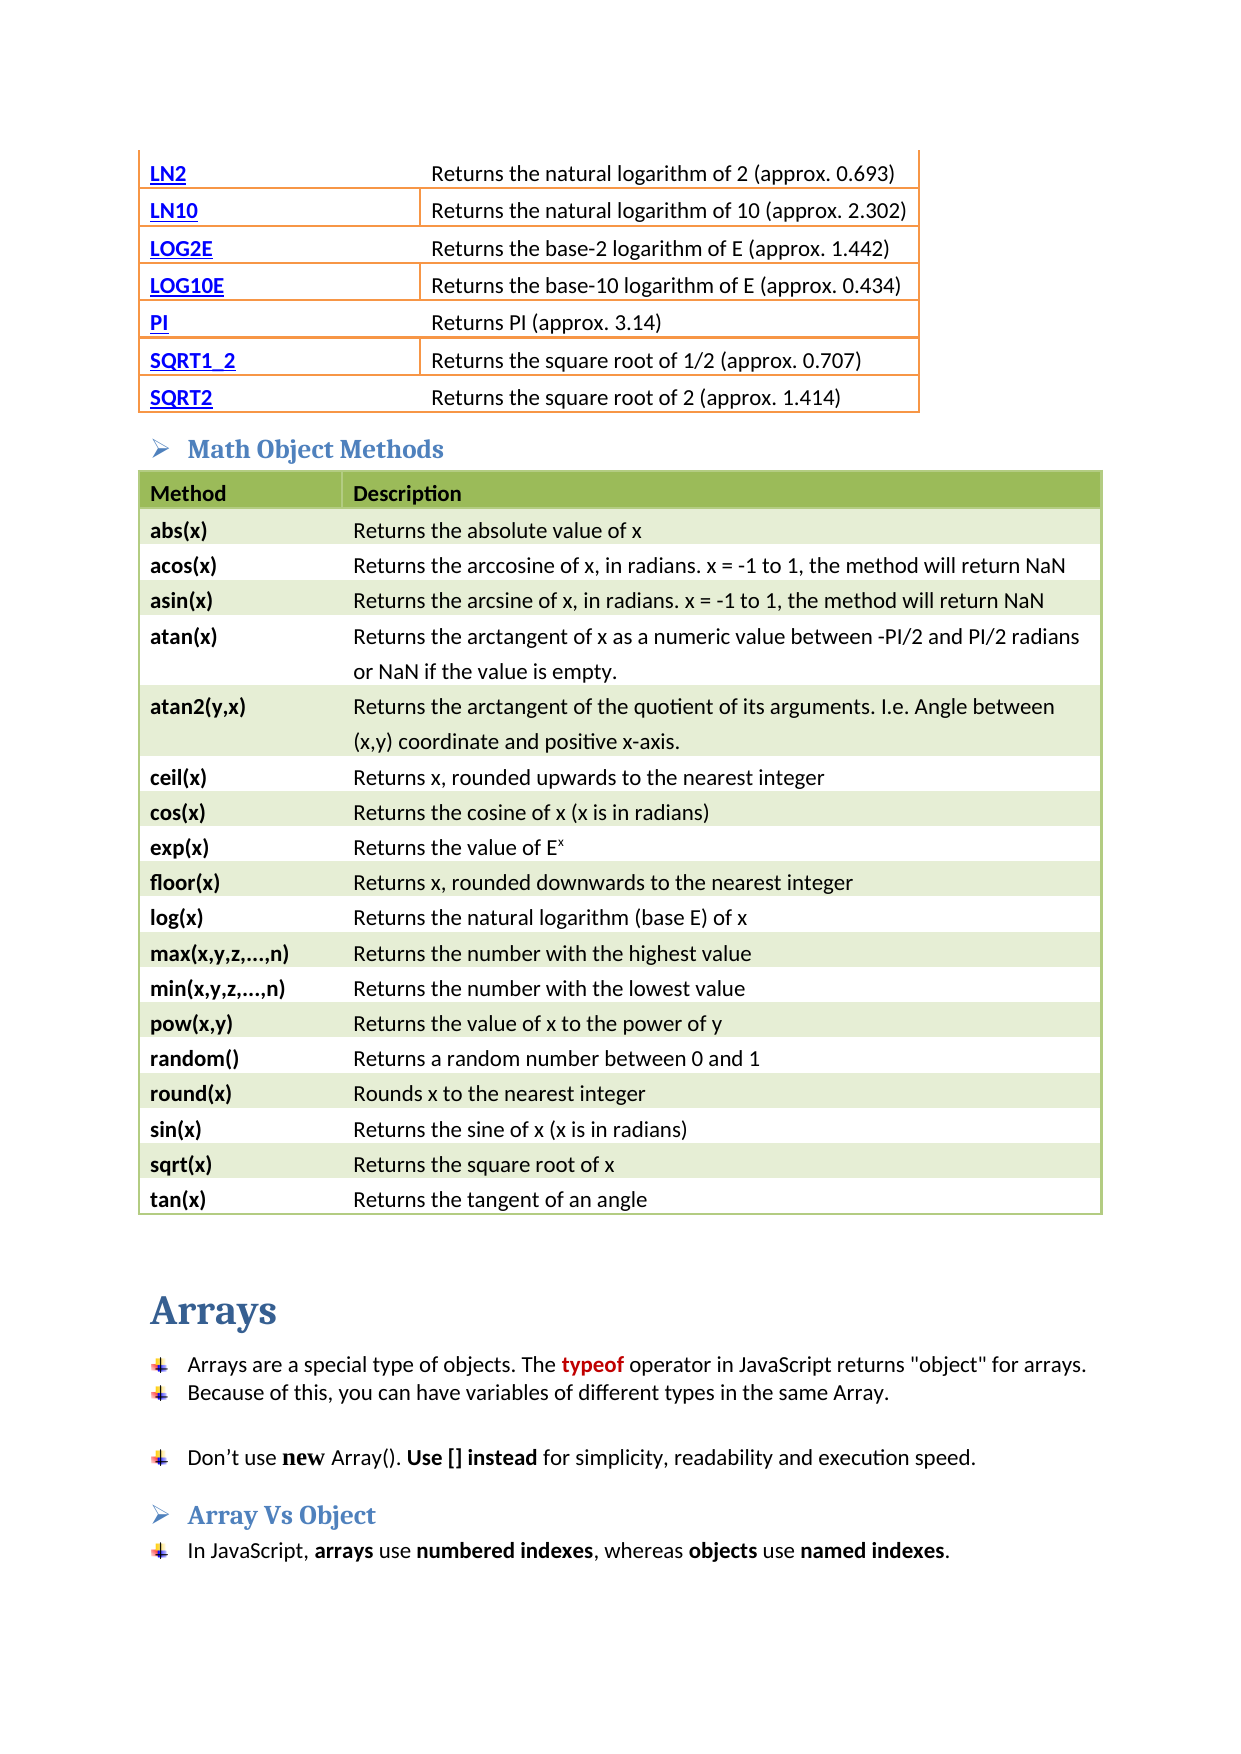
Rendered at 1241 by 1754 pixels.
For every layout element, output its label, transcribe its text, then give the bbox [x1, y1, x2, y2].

table_cell max(x,y,z,...,n) [140, 932, 342, 967]
table_cell Returns the natural logarithm (base E) of x [342, 896, 1100, 932]
table_cell floor(x) [140, 861, 342, 896]
list In JavaScript, arrays use numbered indexes, whereas objects use named indexes. [150, 1536, 1090, 1564]
table_cell SQRT2 [140, 376, 420, 411]
table_cell min(x,y,z,...,n) [140, 967, 342, 1002]
table_cell Returns the number with the lowest value [342, 967, 1100, 1002]
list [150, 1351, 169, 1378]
table_cell LN2 [140, 150, 420, 187]
table_cell Returns the square root of x [342, 1143, 1100, 1178]
table_cell Returns the sine of x (x is in radians) [342, 1108, 1100, 1143]
table_cell Returns a random number between 0 and 1 [342, 1037, 1100, 1072]
table_cell LOG2E [140, 227, 420, 262]
table_cell random() [140, 1037, 342, 1072]
subtitle Array Vs Object [150, 1500, 1090, 1531]
table_cell acos(x) [140, 544, 342, 579]
table_cell ceil(x) [140, 756, 342, 791]
subtitle Arrays [150, 1287, 1090, 1335]
table_cell tan(x) [140, 1178, 342, 1213]
table_cell Returns PI (approx. 3.14) [420, 301, 918, 336]
table_cell atan2(y,x) [140, 685, 342, 756]
table_cell Returns the number with the highest value [342, 932, 1100, 967]
table_cell Returns the natural logarithm of 2 (approx. 0.693) [420, 150, 918, 187]
picture [151, 1384, 168, 1401]
table_cell Returns x, rounded upwards to the nearest integer [342, 756, 1100, 791]
table_cell sqrt(x) [140, 1143, 342, 1178]
table_cell log(x) [140, 896, 342, 932]
table_cell Returns the arctangent of the quotient of its arguments. I.e. Angle between (x,y) coordinate and positive x-axis. [342, 685, 1100, 756]
table_cell Returns the arccosine of x, in radians. x = -1 to 1, the method will return NaN [342, 544, 1100, 579]
table_cell atan(x) [140, 615, 342, 685]
table_cell Returns the square root of 2 (approx. 1.414) [420, 376, 918, 411]
table_cell Returns the cosine of x (x is in radians) [342, 791, 1100, 826]
table_cell Returns x, rounded downwards to the nearest integer [342, 861, 1100, 896]
table_cell exp(x) [140, 826, 342, 861]
table_cell sin(x) [140, 1108, 342, 1143]
table_cell Returns the value of Ex [342, 826, 1100, 861]
table_cell abs(x) [140, 509, 342, 544]
table_cell Returns the arctangent of x as a numeric value between -PI/2 and PI/2 radians or NaN if the value is empty. [342, 615, 1100, 685]
table_cell Returns the base-10 logarithm of E (approx. 0.434) [421, 264, 918, 299]
table_cell Returns the base-2 logarithm of E (approx. 1.442) [420, 227, 918, 262]
table_cell asin(x) [140, 580, 342, 615]
table_cell SQRT1_2 [140, 339, 419, 374]
subtitle Math Object Methods [150, 434, 1090, 465]
table_cell LOG10E [140, 264, 419, 299]
table_cell Rounds x to the nearest integer [342, 1073, 1100, 1108]
picture [151, 1448, 168, 1466]
picture [151, 1356, 168, 1373]
table_cell Returns the absolute value of x [342, 509, 1100, 544]
table_cell round(x) [140, 1073, 342, 1108]
table_cell Returns the natural logarithm of 10 (approx. 2.302) [421, 189, 918, 224]
list Don’t use new Array(). Use [] instead for simplicity, readability and execution speed. [150, 1436, 1090, 1471]
table_cell cos(x) [140, 791, 342, 826]
table_cell Returns the tangent of an angle [342, 1178, 1100, 1213]
table_cell Returns the square root of 1/2 (approx. 0.707) [421, 339, 918, 374]
list Because of this, you can have variables of different types in the same Array. [150, 1378, 1090, 1407]
table_cell Returns the value of x to the power of y [342, 1002, 1100, 1037]
table_cell pow(x,y) [140, 1002, 342, 1037]
table_header Description [343, 472, 1100, 507]
picture [151, 1541, 168, 1559]
table_cell Returns the arcsine of x, in radians. x = -1 to 1, the method will return NaN [342, 580, 1100, 615]
table_cell LN10 [140, 189, 419, 224]
table_cell PI [140, 301, 420, 336]
table_header Method [140, 472, 341, 507]
